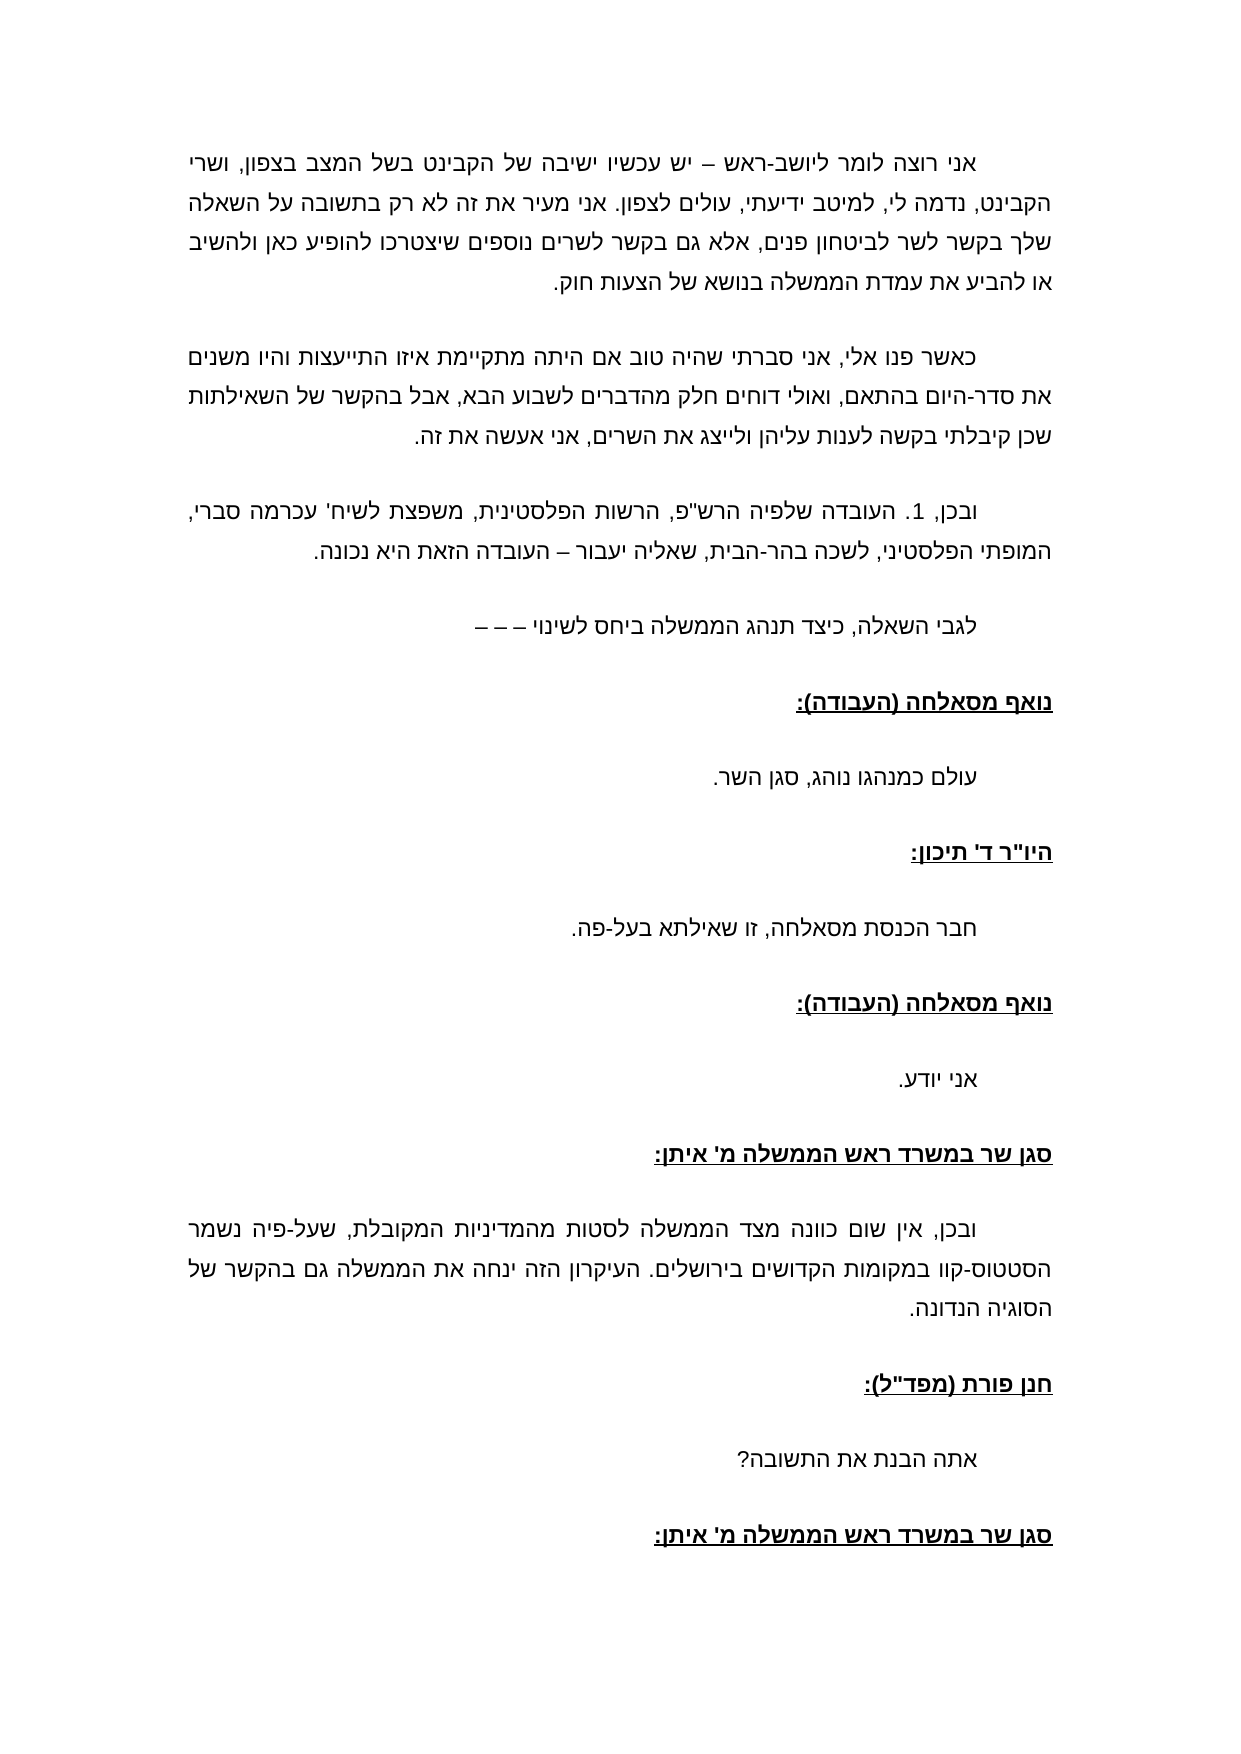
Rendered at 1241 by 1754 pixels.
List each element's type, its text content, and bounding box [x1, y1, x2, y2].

text נואף מסאלחה (העבודה): [187, 990, 1053, 1017]
text אני רוצה לומר ליושב-ראש – יש עכשיו ישיבה של הקבינט בשל המצב בצפון, ושרי הקבינט, נדמה לי, למיטב ידיעתי, עולים לצפון. אני מעיר את זה לא רק בתשובה על השאלה שלך בקשר לשר לביטחון פנים, אלא גם בקשר לשרים נוספים שיצטרכו להופיע כאן ולהשיב או להביע את עמדת הממשלה בנושא של הצעות חוק. [187, 150, 1053, 295]
text היו"ר ד' תיכון: [187, 839, 1053, 866]
text כאשר פנו אלי, אני סברתי שהיה טוב אם היתה מתקיימת איזו התייעצות והיו משנים את סדר-היום בהתאם, ואולי דוחים חלק מהדברים לשבוע הבא, אבל בהקשר של השאילתות שכן קיבלתי בקשה לענות עליהן ולייצג את השרים, אני אעשה את זה. [187, 344, 1053, 449]
text ובכן, אין שום כוונה מצד הממשלה לסטות מהמדיניות המקובלת, שעל-פיה נשמר הסטטוס-קוו במקומות הקדושים בירושלים. העיקרון הזה ינחה את הממשלה גם בהקשר של הסוגיה הנדונה. [187, 1216, 1053, 1322]
text סגן שר במשרד ראש הממשלה מ' איתן: [187, 1522, 1053, 1548]
text נואף מסאלחה (העבודה): [187, 688, 1053, 715]
text אתה הבנת את התשובה? [187, 1446, 1053, 1473]
text לגבי השאלה, כיצד תנהג הממשלה ביחס לשינוי – – – [187, 613, 1053, 639]
text חנן פורת (מפד"ל): [187, 1371, 1053, 1397]
text ובכן, 1. העובדה שלפיה הרש"פ, הרשות הפלסטינית, משפצת לשיח' עכרמה סברי, המופתי הפלסטיני, לשכה בהר-הבית, שאליה יעבור – העובדה הזאת היא נכונה. [187, 498, 1053, 564]
text עולם כמנהגו נוהג, סגן השר. [187, 764, 1053, 790]
text אני יודע. [187, 1066, 1053, 1092]
text חבר הכנסת מסאלחה, זו שאילתא בעל-פה. [187, 915, 1053, 941]
text סגן שר במשרד ראש הממשלה מ' איתן: [187, 1141, 1053, 1167]
